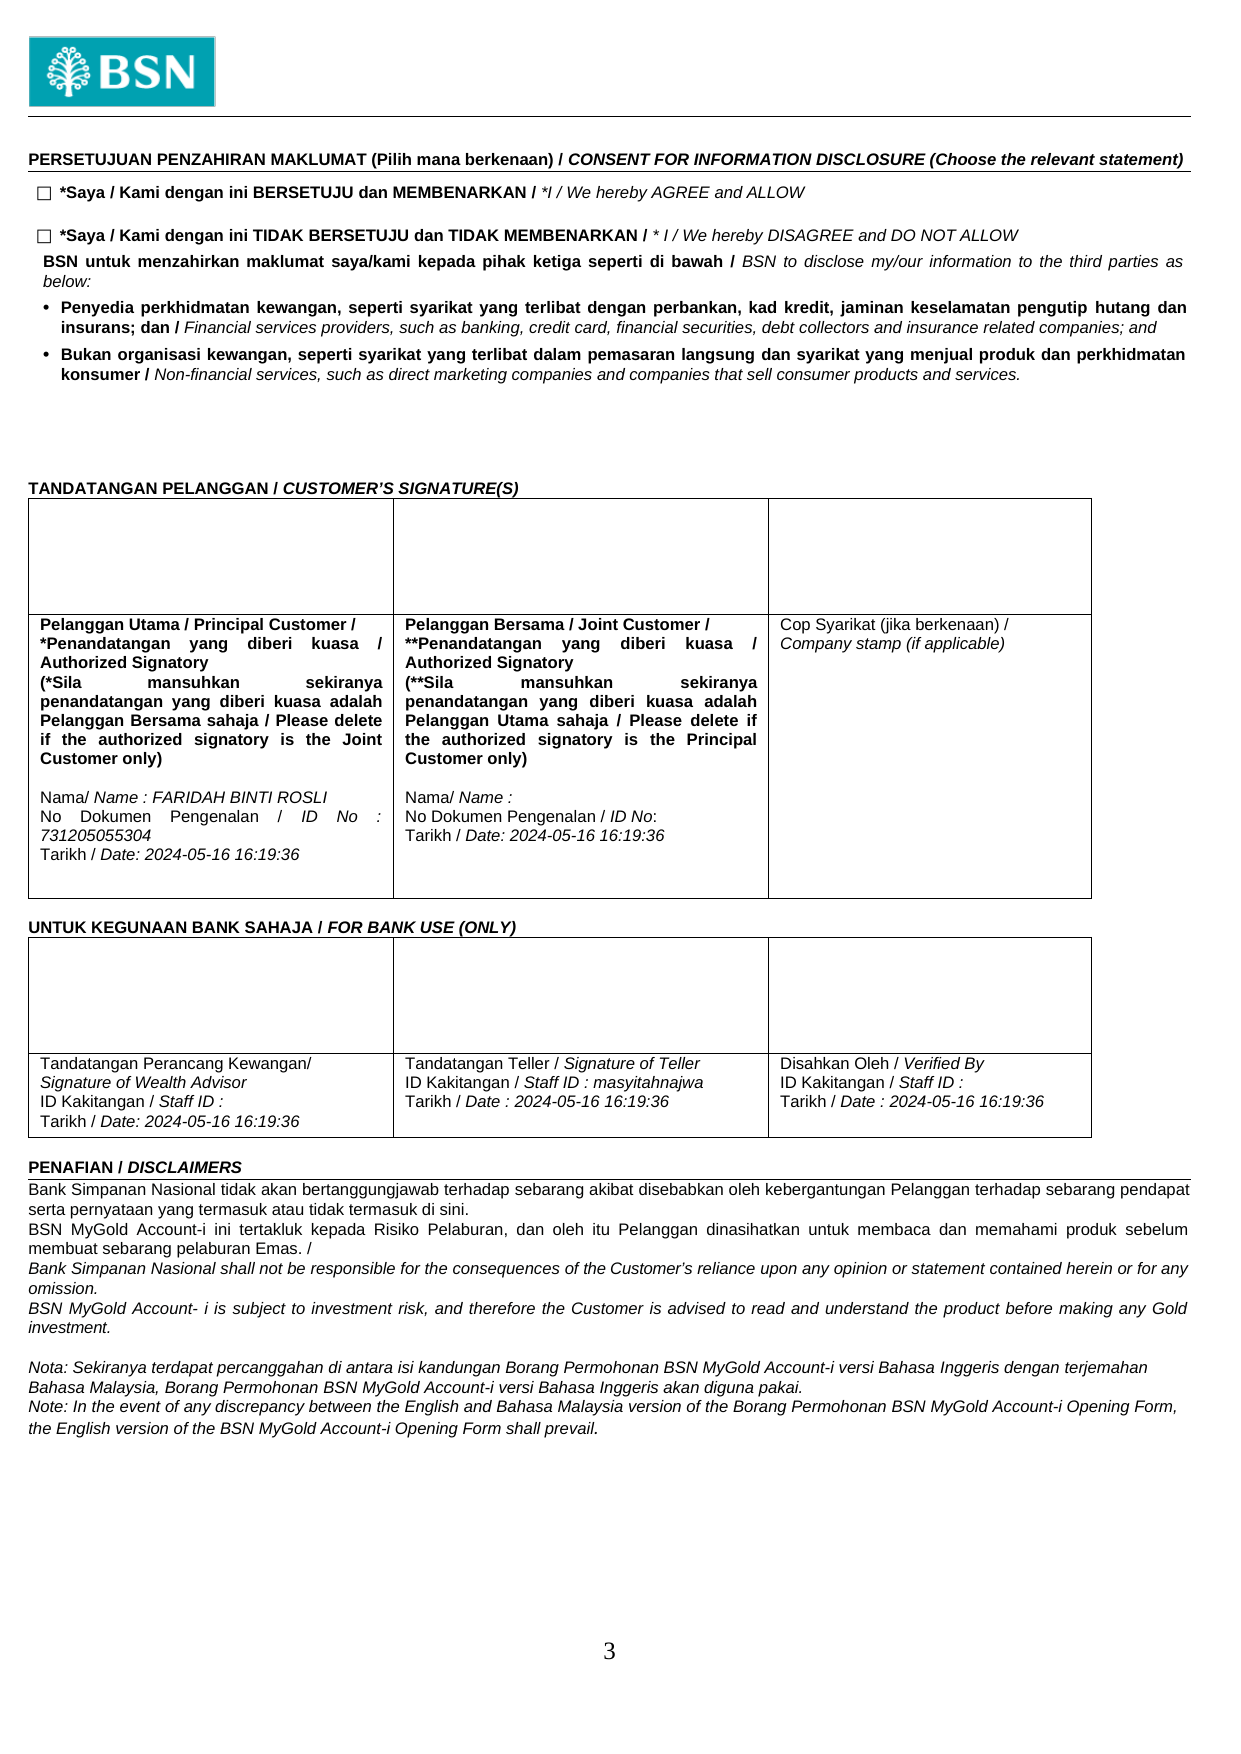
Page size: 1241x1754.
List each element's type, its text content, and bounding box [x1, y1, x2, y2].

table_cell Pelanggan Bersama / Joint Customer / **Penandatangan yang diberi kuasa / Authorized Signatory (**Sila mansuhkan sekiranya penandatangan yang diberi kuasa adalah Pelanggan Utama sahaja / Please delete if the authorized signatory is the Principal Customer only) Nama/ Name : No Dokumen Pengenalan / ID No: Tarikh / Date: 2024-05-16 16:19:36 [394, 615, 768, 897]
list Bukan organisasi kewangan, seperti syarikat yang terlibat dalam pemasaran langsung dan syarikat yang menjual produk dan perkhidmatan konsumer / Non-financial services, such as direct marketing companies and companies that sell consumer products and services. [43, 344, 1187, 384]
list *Saya / Kami dengan ini TIDAK BERSETUJU dan TIDAK MEMBENARKAN / * I / We hereby DISAGREE and DO NOT ALLOW [36, 222, 1191, 246]
text BSN MyGold Account-i ini tertakluk kepada Risiko Pelaburan, dan oleh itu Pelanggan dinasihatkan untuk membaca dan memahami produk sebelum membuat sebarang pelaburan Emas. / [28, 1219, 1190, 1258]
text TANDATANGAN PELANGGAN / CUSTOMER’S SIGNATURE(S) [28, 479, 1191, 498]
table_cell Tandatangan Teller / Signature of Teller ID Kakitangan / Staff ID : masyitahnajwa Tarikh / Date : 2024-05-16 16:19:36 [394, 1054, 768, 1137]
table_cell Pelanggan Utama / Principal Customer / *Penandatangan yang diberi kuasa / Authorized Signatory (*Sila mansuhkan sekiranya penandatangan yang diberi kuasa adalah Pelanggan Bersama sahaja / Please delete if the authorized signatory is the Joint Customer only) Nama/ Name : FARIDAH BINTI ROSLI No Dokumen Pengenalan / ID No : 731205055304 Tarikh / Date: 2024-05-16 16:19:36 [29, 615, 393, 897]
text Bank Simpanan Nasional tidak akan bertanggungjawab terhadap sebarang akibat disebabkan oleh kebergantungan Pelanggan terhadap sebarang pendapat serta pernyataan yang termasuk atau tidak termasuk di sini. [28, 1180, 1190, 1219]
text Nota: Sekiranya terdapat percanggahan di antara isi kandungan Borang Permohonan BSN MyGold Account-i versi Bahasa Inggeris dengan terjemahan Bahasa Malaysia, Borang Permohonan BSN MyGold Account-i versi Bahasa Inggeris akan diguna pakai. [28, 1358, 1187, 1397]
table_cell Tandatangan Perancang Kewangan/ Signature of Wealth Advisor ID Kakitangan / Staff ID : Tarikh / Date: 2024-05-16 16:19:36 [29, 1054, 393, 1137]
table_cell Disahkan Oleh / Verified By ID Kakitangan / Staff ID : Tarikh / Date : 2024-05-16 16:19:36 [769, 1054, 1091, 1137]
text PERSETUJUAN PENZAHIRAN MAKLUMAT (Pilih mana berkenaan) / CONSENT FOR INFORMATION DISCLOSURE (Choose the relevant statement) [28, 150, 1191, 171]
table_header [29, 499, 393, 614]
text Bank Simpanan Nasional shall not be responsible for the consequences of the Customer’s reliance upon any opinion or statement contained herein or for any omission. [28, 1259, 1190, 1298]
table_header [769, 938, 1091, 1053]
text BSN untuk menzahirkan maklumat saya/kami kepada pihak ketiga seperti di bawah / BSN to disclose my/our information to the third parties as below: [43, 252, 1187, 291]
text UNTUK KEGUNAAN BANK SAHAJA / FOR BANK USE (ONLY) [28, 918, 1191, 937]
text Note: In the event of any discrepancy between the English and Bahasa Malaysia version of the Borang Permohonan BSN MyGold Account-i Opening Form, the English version of the BSN MyGold Account-i Opening Form shall prevail. [28, 1397, 1187, 1439]
picture [28, 30, 227, 114]
table_cell Cop Syarikat (jika berkenaan) / Company stamp (if applicable) [769, 615, 1091, 897]
list *Saya / Kami dengan ini BERSETUJU dan MEMBENARKAN / *I / We hereby AGREE and ALLOW [36, 179, 1191, 203]
table_header [394, 938, 768, 1053]
text BSN MyGold Account- i is subject to investment risk, and therefore the Customer is advised to read and understand the product before making any Gold investment. [28, 1298, 1190, 1337]
text PENAFIAN / DISCLAIMERS [28, 1157, 1191, 1179]
list Penyedia perkhidmatan kewangan, seperti syarikat yang terlibat dengan perbankan, kad kredit, jaminan keselamatan pengutip hutang dan insurans; dan / Financial services providers, such as banking, credit card, financial securities, debt collectors and insurance related companies; and [43, 297, 1187, 337]
table_header [29, 938, 393, 1053]
table_header [394, 499, 768, 614]
table_header [769, 499, 1091, 614]
